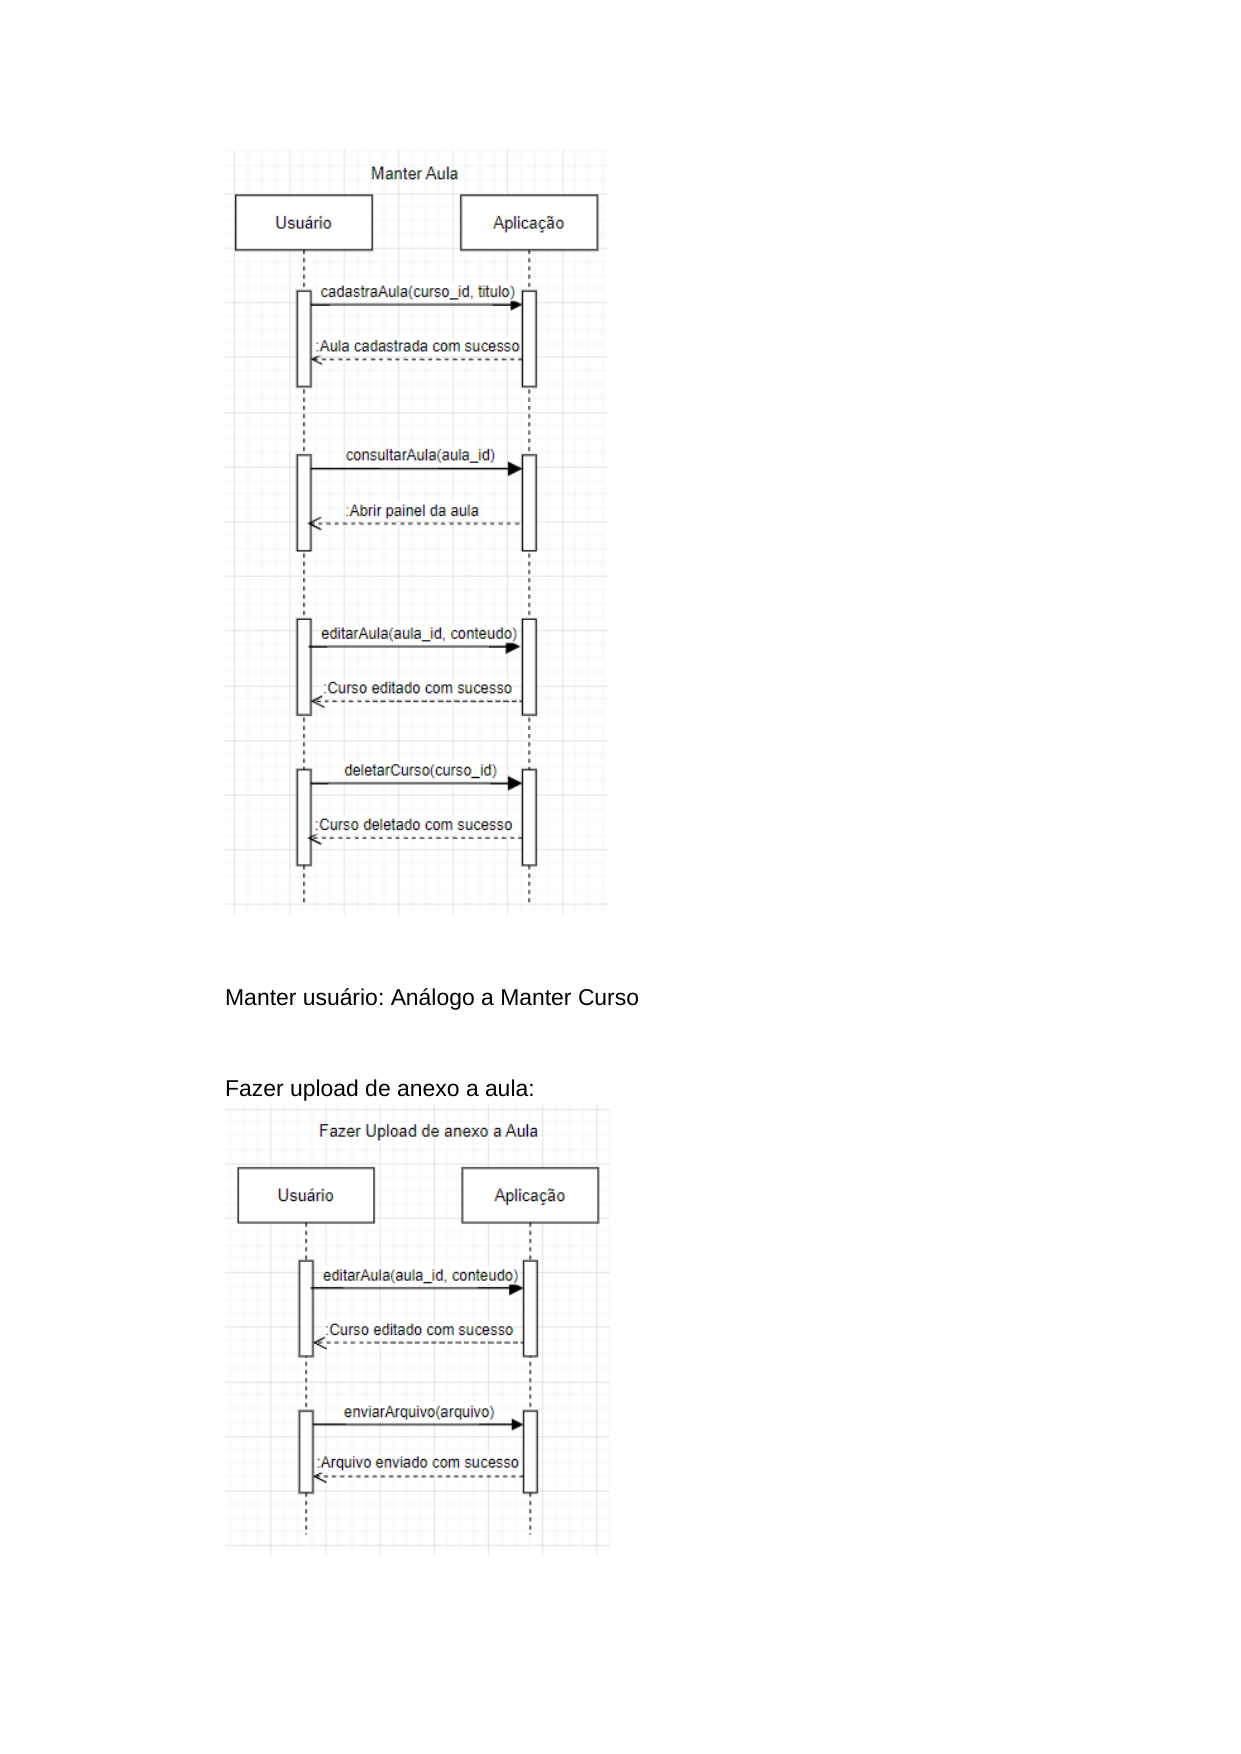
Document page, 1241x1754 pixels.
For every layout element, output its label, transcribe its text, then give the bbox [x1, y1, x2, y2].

text Fazer upload de anexo a aula: [150, 1075, 1090, 1101]
picture [225, 1105, 610, 1555]
text Manter usuário: Análogo a Manter Curso [150, 984, 1090, 1011]
picture [225, 150, 608, 915]
